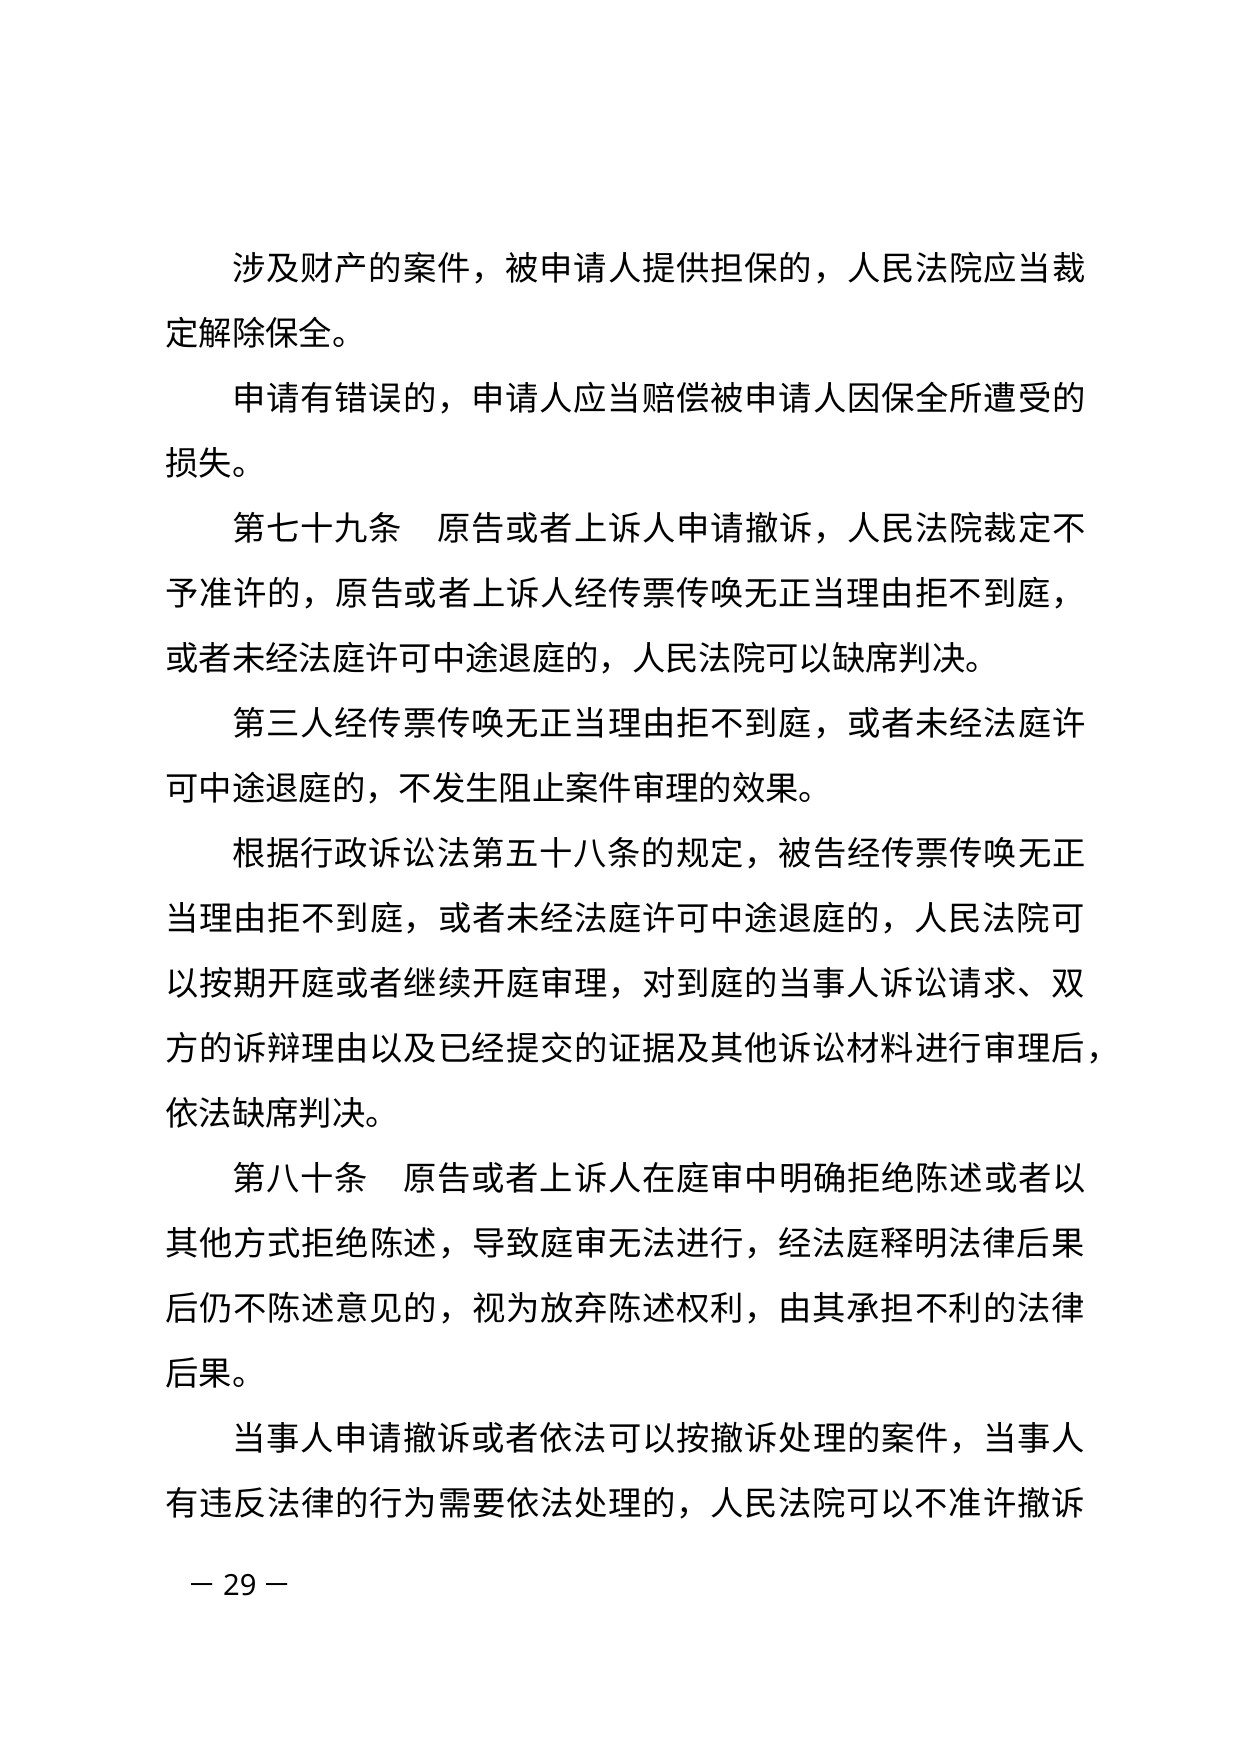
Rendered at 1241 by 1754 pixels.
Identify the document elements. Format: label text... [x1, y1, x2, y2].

text 涉及财产的案件，被申请人提供担保的，人民法院应当裁定解除保全。 [165, 233, 1087, 363]
text 申请有错误的，申请人应当赔偿被申请人因保全所遭受的损失。 [165, 363, 1087, 493]
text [165, 1403, 1087, 1533]
text 根据行政诉讼法第五十八条的规定，被告经传票传唤无正当理由拒不到庭，或者未经法庭许可中途退庭的，人民法院可以按期开庭或者继续开庭审理，对到庭的当事人诉讼请求、双方的诉辩理由以及已经提交的证据及其他诉讼材料进行审理后，依法缺席判决。 [165, 818, 1087, 1143]
text 第七十九条 原告或者上诉人申请撤诉，人民法院裁定不予准许的，原告或者上诉人经传票传唤无正当理由拒不到庭，或者未经法庭许可中途退庭的，人民法院可以缺席判决。 [165, 493, 1087, 688]
text 第八十条 原告或者上诉人在庭审中明确拒绝陈述或者以其他方式拒绝陈述，导致庭审无法进行，经法庭释明法律后果后仍不陈述意见的，视为放弃陈述权利，由其承担不利的法律后果。 [165, 1143, 1087, 1403]
text 第三人经传票传唤无正当理由拒不到庭，或者未经法庭许可中途退庭的，不发生阻止案件审理的效果。 [165, 688, 1087, 818]
